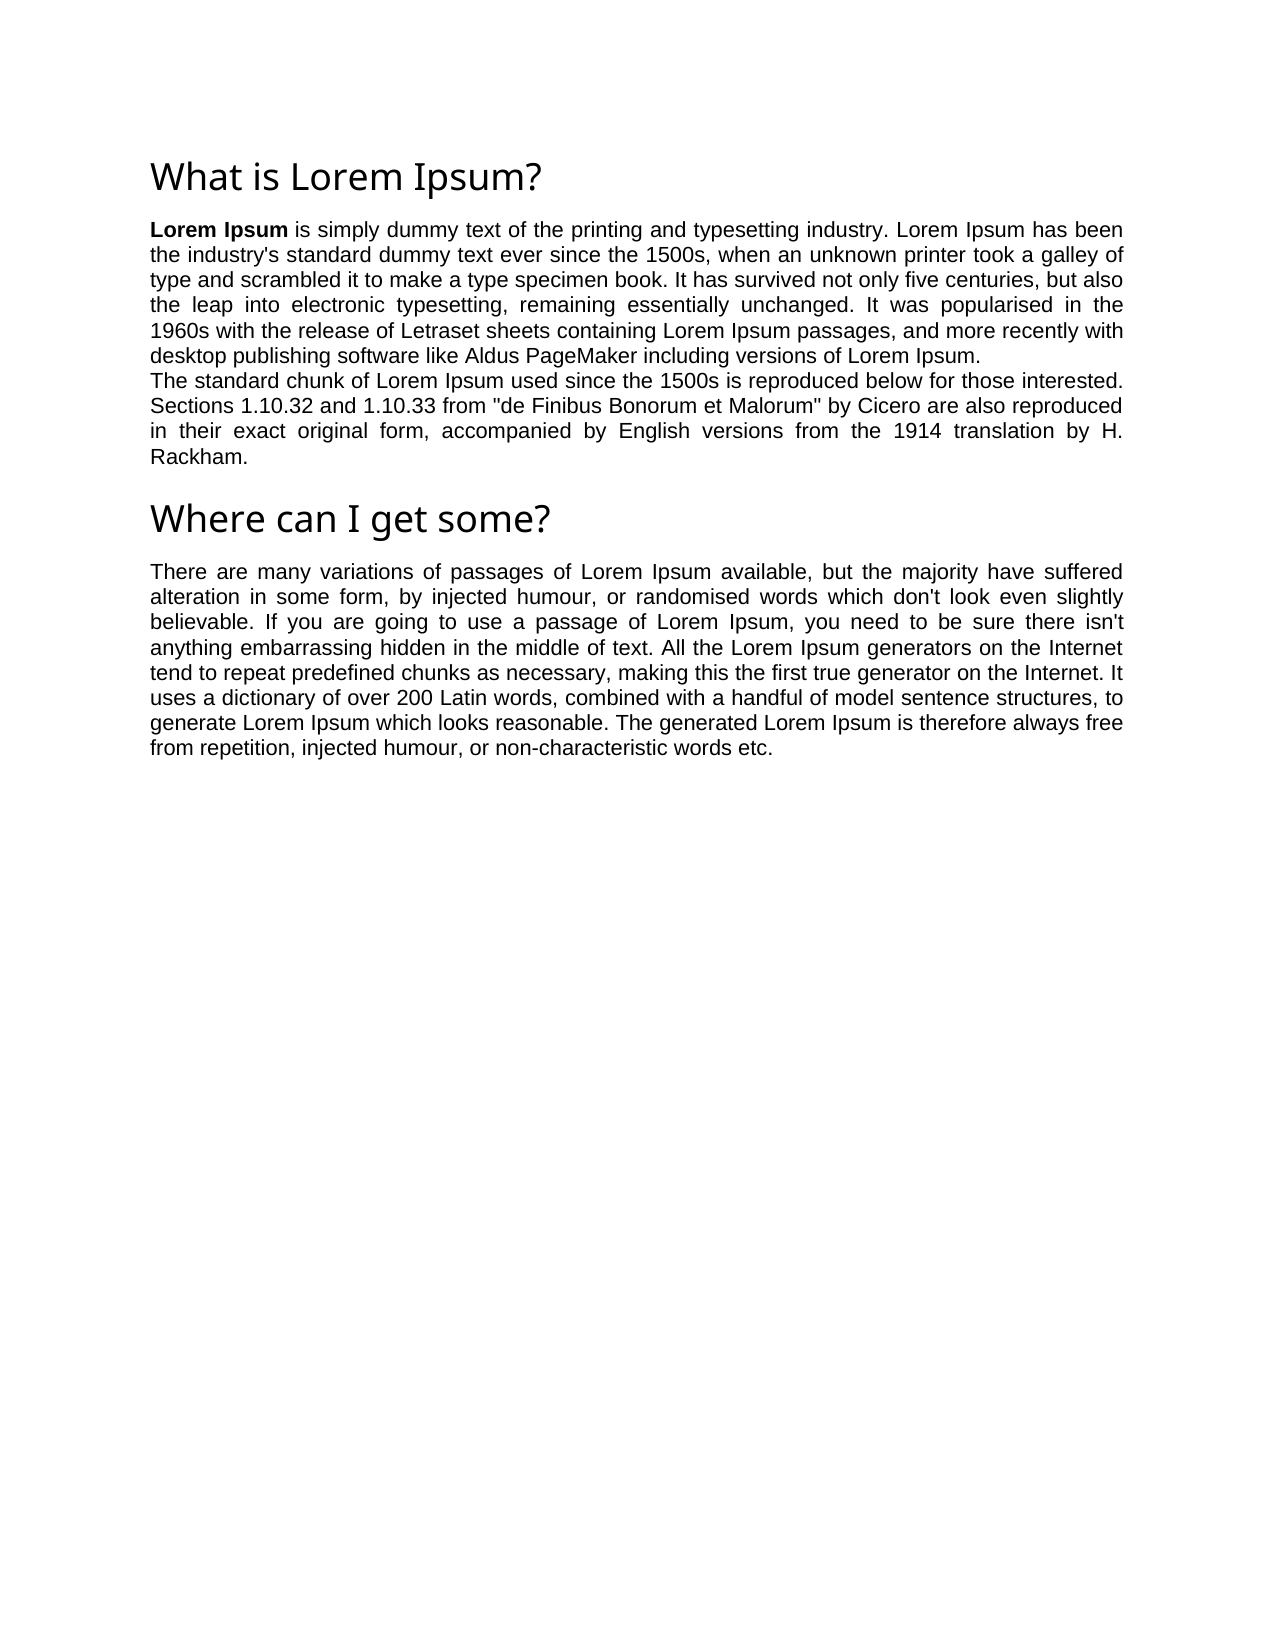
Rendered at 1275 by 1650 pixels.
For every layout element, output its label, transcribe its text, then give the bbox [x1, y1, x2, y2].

text The standard chunk of Lorem Ipsum used since the 1500s is reproduced below for those interested. Sections 1.10.32 and 1.10.33 from "de Finibus Bonorum et Malorum" by Cicero are also reproduced in their exact original form, accompanied by English versions from the 1914 translation by H. Rackham. [150, 368, 1125, 469]
text Lorem Ipsum is simply dummy text of the printing and typesetting industry. Lorem Ipsum has been the industry's standard dummy text ever since the 1500s, when an unknown printer took a galley of type and scrambled it to make a type specimen book. It has survived not only five centuries, but also the leap into electronic typesetting, remaining essentially unchanged. It was popularised in the 1960s with the release of Letraset sheets containing Lorem Ipsum passages, and more recently with desktop publishing software like Aldus PageMaker including versions of Lorem Ipsum. [150, 217, 1125, 368]
text Where can I get some? [150, 492, 1125, 543]
text What is Lorem Ipsum? [150, 150, 1125, 201]
text There are many variations of passages of Lorem Ipsum available, but the majority have suffered alteration in some form, by injected humour, or randomised words which don't look even slightly believable. If you are going to use a passage of Lorem Ipsum, you need to be sure there isn't anything embarrassing hidden in the middle of text. All the Lorem Ipsum generators on the Internet tend to repeat predefined chunks as necessary, making this the first true generator on the Internet. It uses a dictionary of over 200 Latin words, combined with a handful of model sentence structures, to generate Lorem Ipsum which looks reasonable. The generated Lorem Ipsum is therefore always free from repetition, injected humour, or non-characteristic words etc. [150, 559, 1125, 761]
